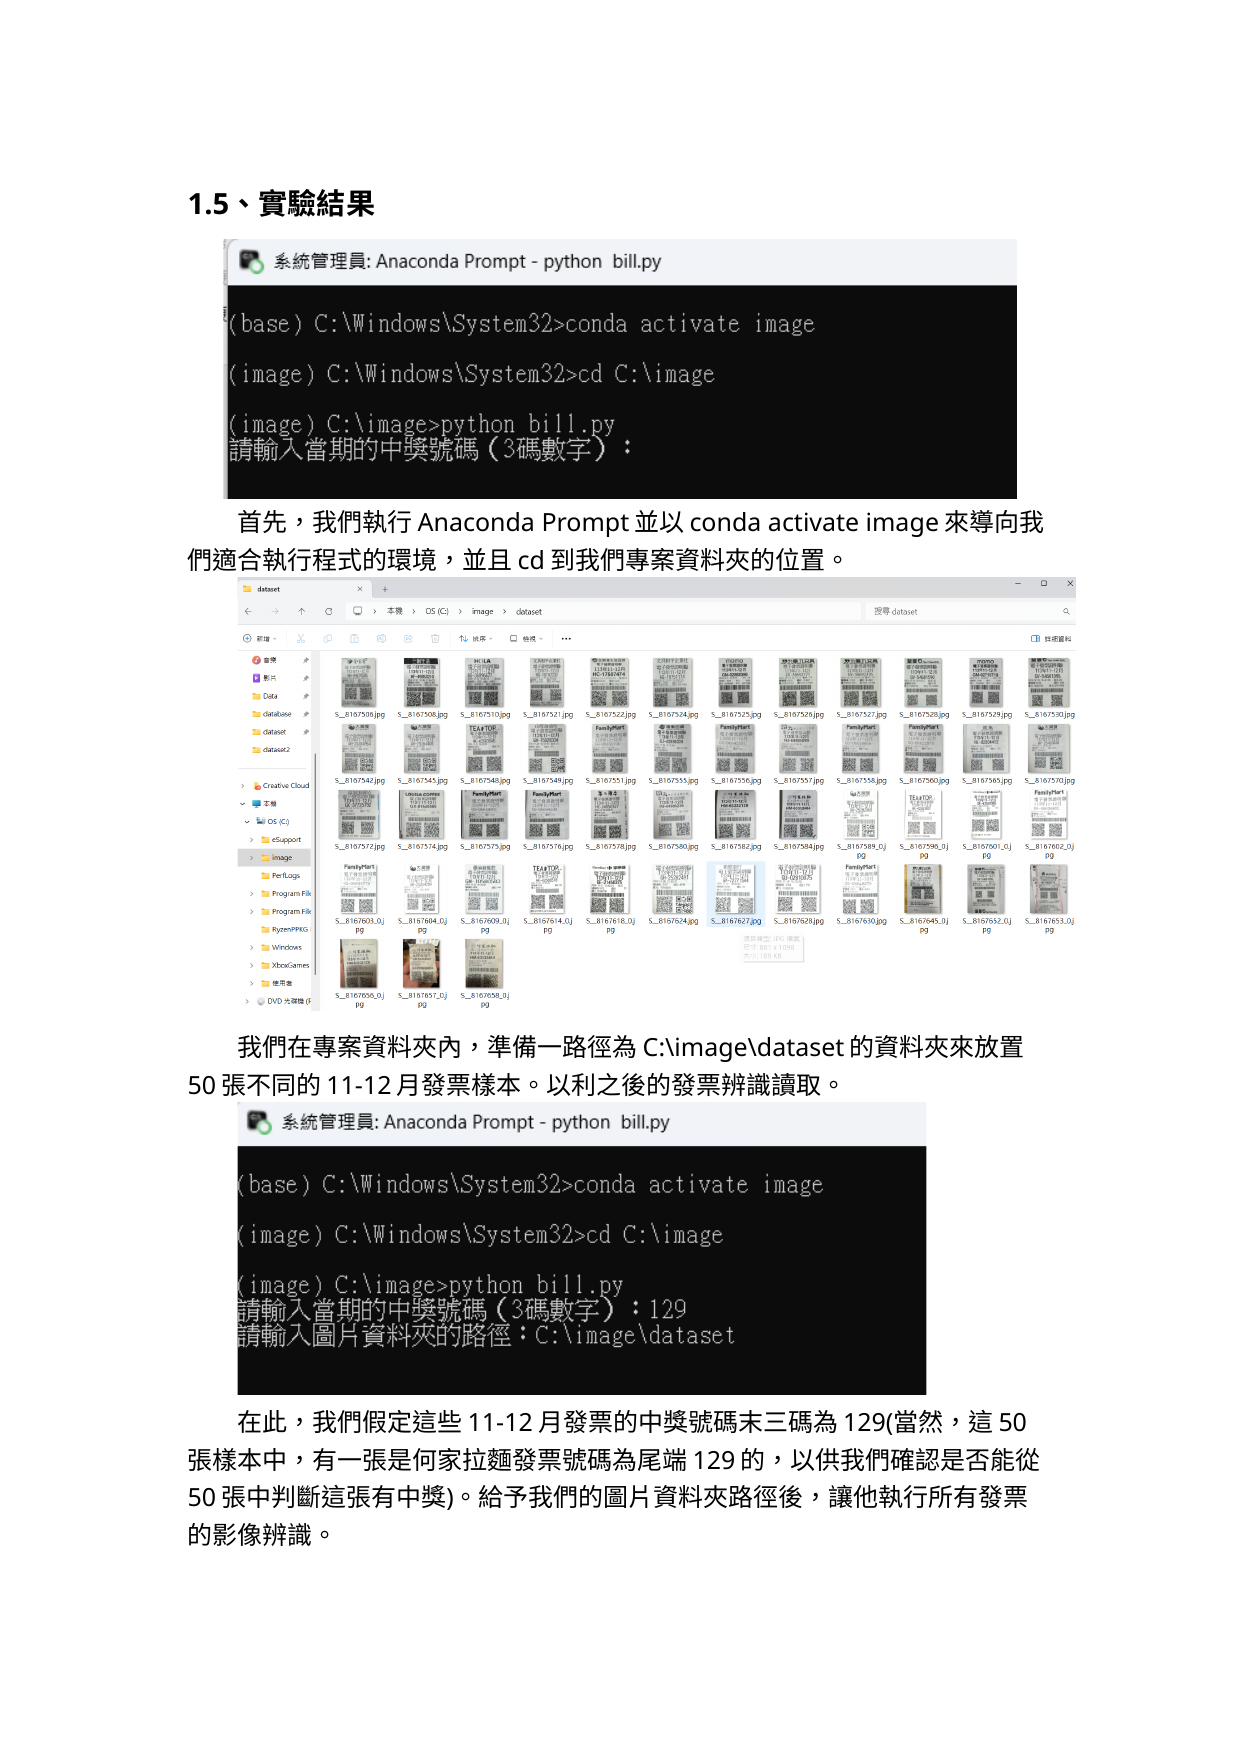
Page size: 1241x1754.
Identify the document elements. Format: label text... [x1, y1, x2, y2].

picture [237, 577, 1076, 1011]
text 1.5、實驗結果 [187, 164, 1053, 239]
picture [223, 239, 1017, 499]
text 在此，我們假定這些11-12月發票的中獎號碼末三碼為129(當然，這50張樣本中，有一張是何家拉麵發票號碼為尾端129的，以供我們確認是否能從50張中判斷這張有中獎)。給予我們的圖片資料夾路徑後，讓他執行所有發票的影像辨識。 [187, 1402, 1053, 1552]
text 首先，我們執行Anaconda Prompt並以conda activate image來導向我們適合執行程式的環境，並且cd到我們專案資料夾的位置。 [187, 502, 1053, 577]
picture [237, 1102, 927, 1395]
text 我們在專案資料夾內，準備一路徑為C:\image\dataset的資料夾來放置50張不同的11-12月發票樣本。以利之後的發票辨識讀取。 [187, 1027, 1053, 1102]
